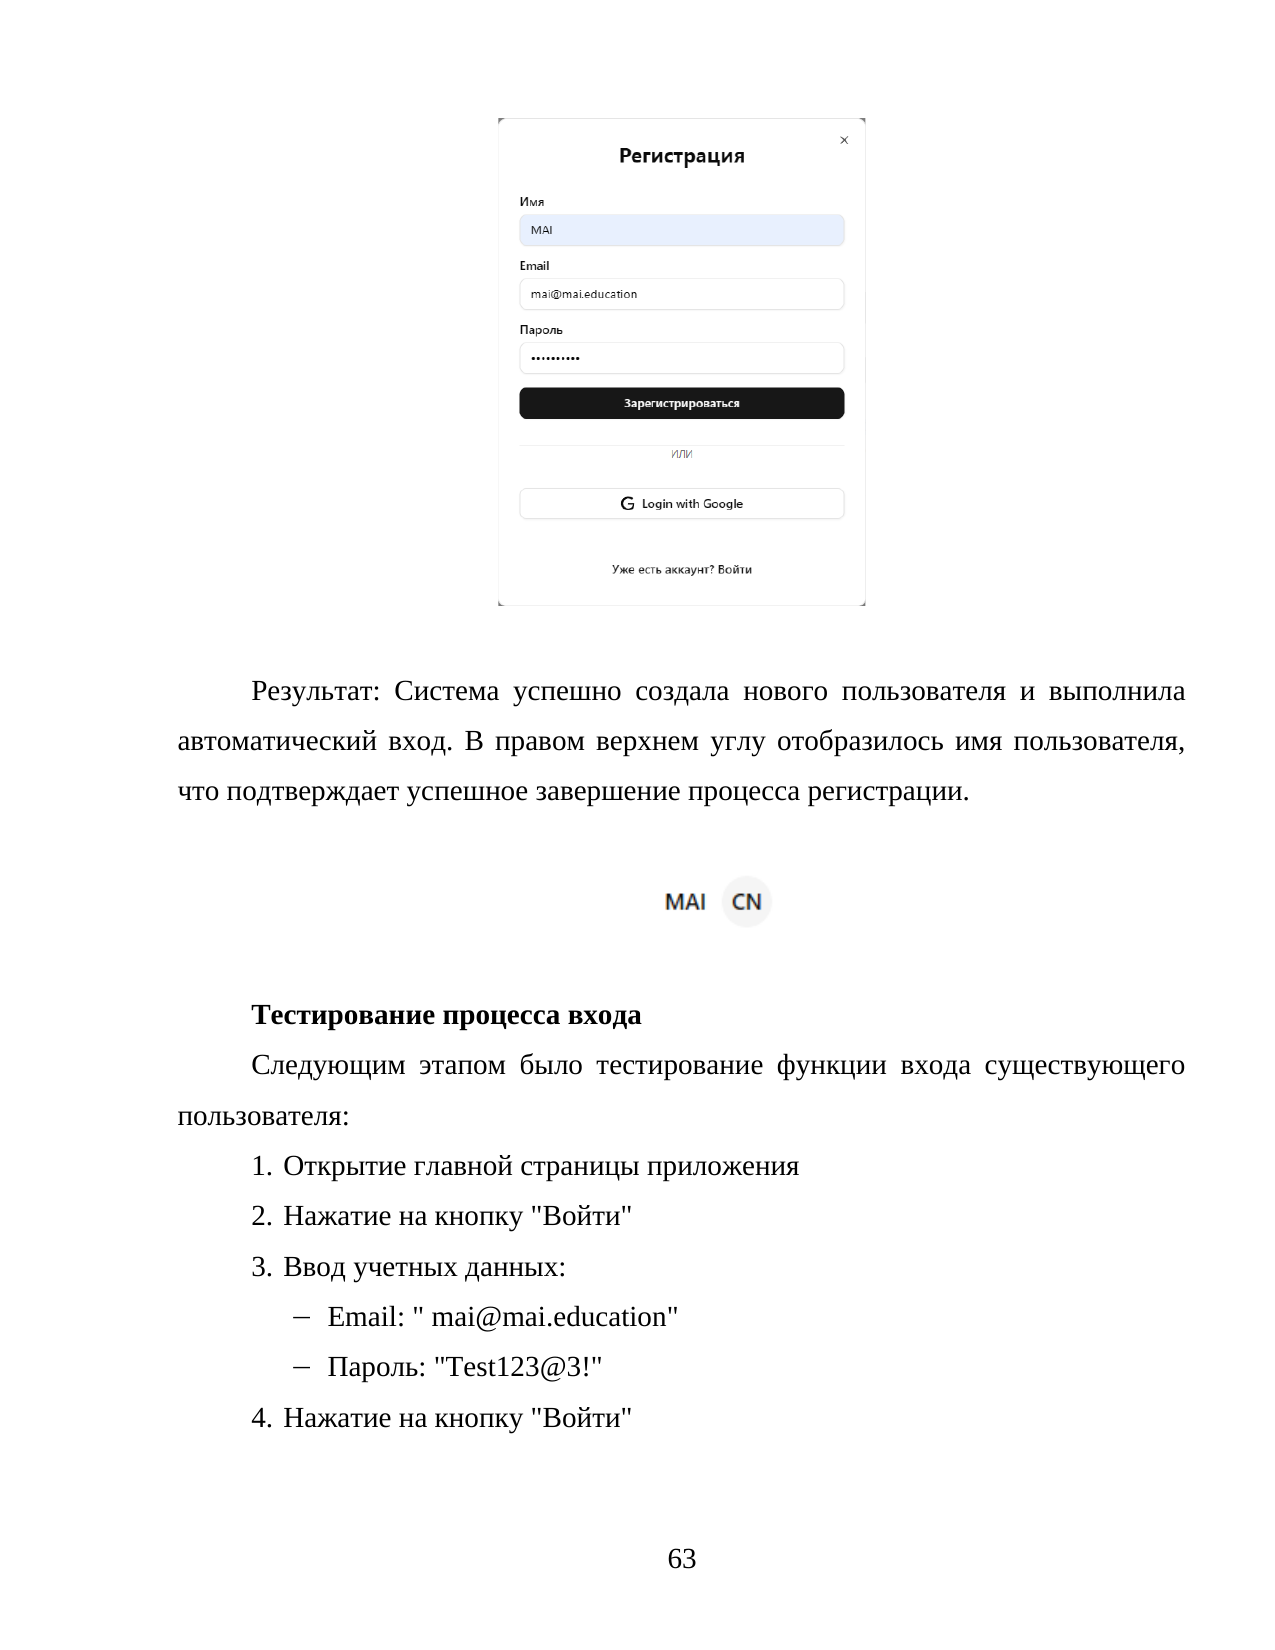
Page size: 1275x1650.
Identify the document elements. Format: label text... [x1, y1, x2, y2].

list Нажатие на кнопку "Войти" [177, 1198, 1186, 1232]
list Нажатие на кнопку "Войти" [177, 1400, 1186, 1433]
picture [498, 118, 866, 606]
list Открытие главной страницы приложения [177, 1148, 1186, 1182]
list Ввод учетных данных: [177, 1249, 1186, 1282]
list Email: " mai@mai.education" [290, 1299, 1186, 1333]
text Тестирование процесса входа [177, 997, 1186, 1031]
list Пароль: "Test123@3!" [290, 1349, 1186, 1383]
text Следующим этапом было тестирование функции входа существующего пользователя: [177, 1047, 1186, 1131]
picture [650, 873, 788, 931]
text Результат: Система успешно создала нового пользователя и выполнила автоматический вход. В правом верхнем углу отобразилось имя пользователя, что подтверждает успешное завершение процесса регистрации. [177, 673, 1186, 807]
